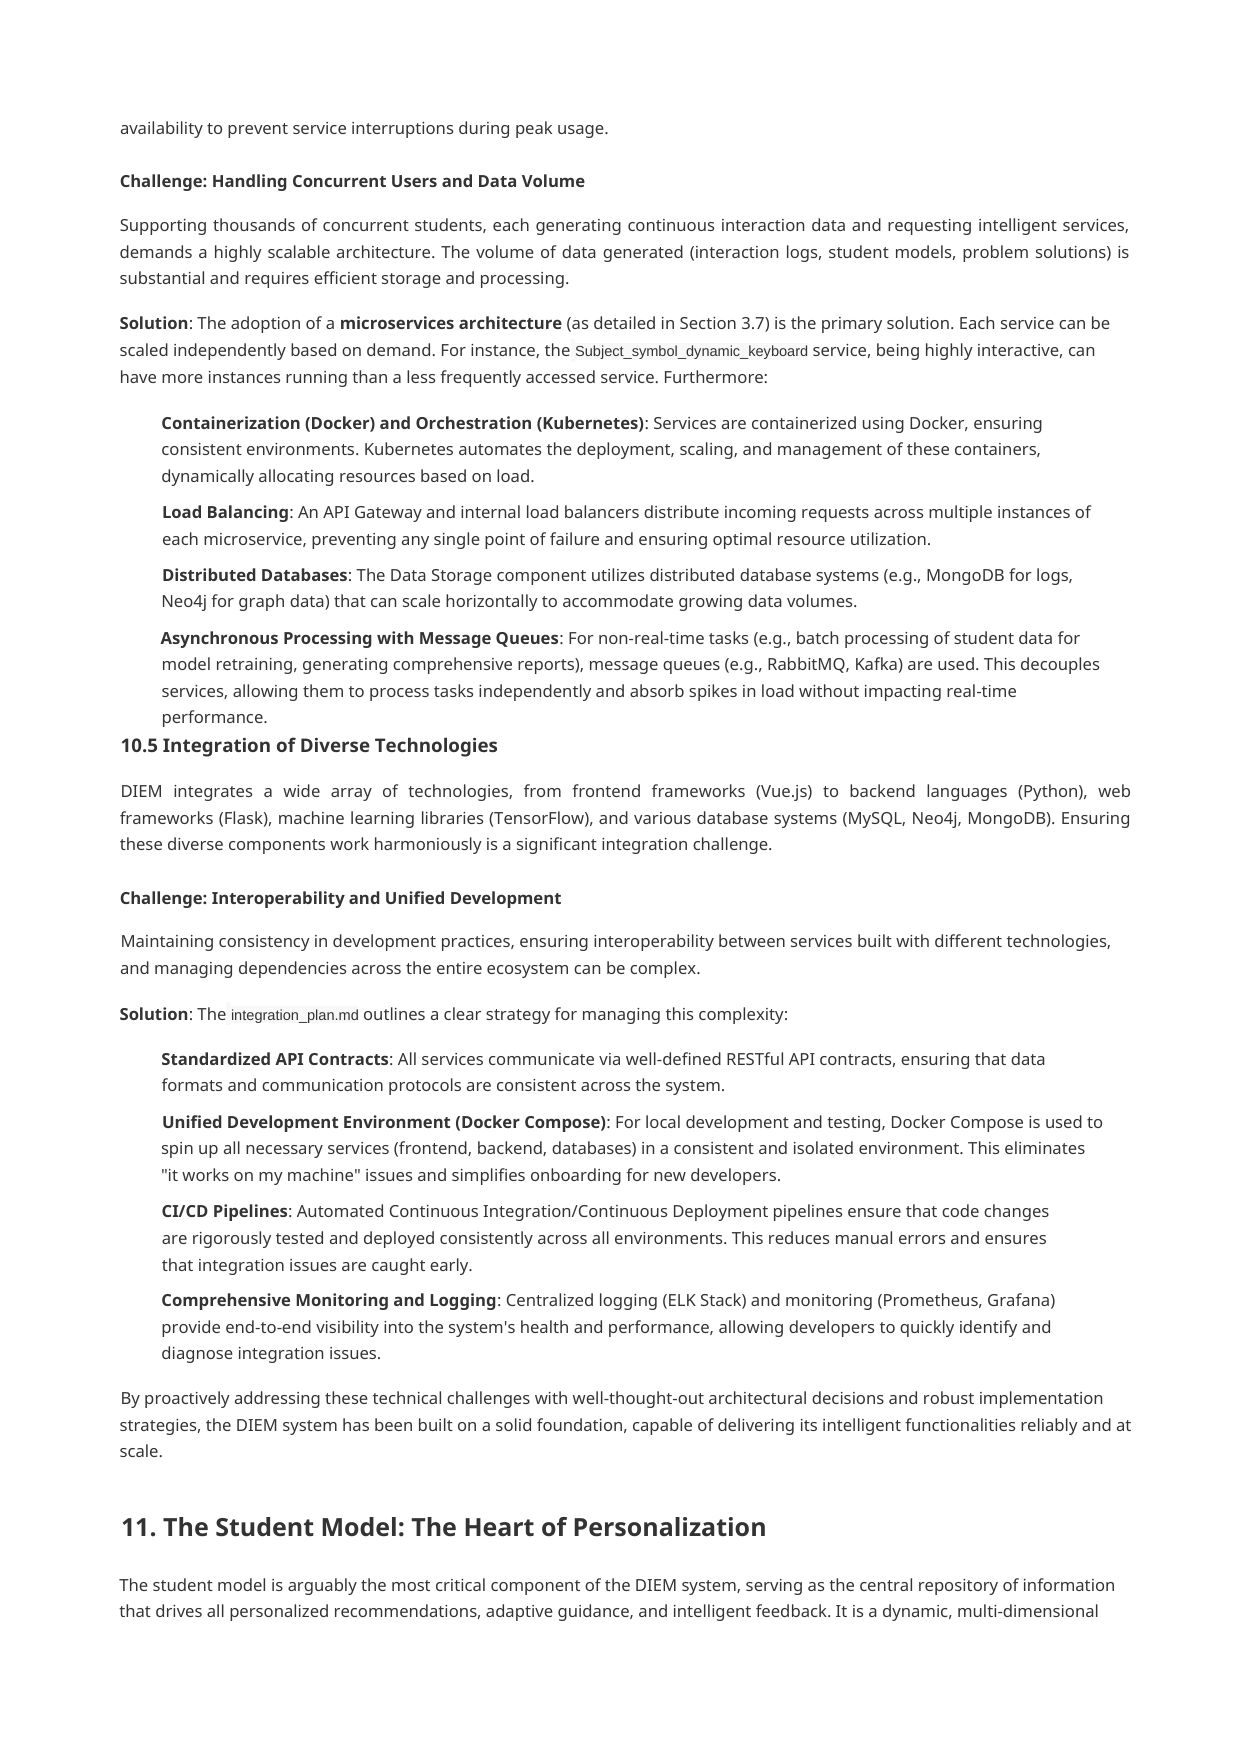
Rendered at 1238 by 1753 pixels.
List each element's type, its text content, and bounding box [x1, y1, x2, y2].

text CI/CD Pipelines: Automated Continuous Integration/Continuous Deployment pipelines ensure that code changes are rigorously tested and deployed consistently across all environments. This reduces manual errors and ensures that integration issues are caught early. [161, 1200, 1073, 1276]
text 10.5 Integration of Diverse Technologies [120, 733, 1136, 758]
text DIEM integrates a wide array of technologies, from frontend frameworks (Vue.js) to backend languages (Python), web frameworks (Flask), machine learning libraries (TensorFlow), and various database systems (MySQL, Neo4j, MongoDB). Ensuring these diverse components work harmoniously is a significant integration challenge. [119, 780, 1132, 856]
text Supporting thousands of concurrent students, each generating continuous interaction data and requesting intelligent services, demands a highly scalable architecture. The volume of data generated (interaction logs, student models, problem solutions) is substantial and requires efficient storage and processing. [119, 214, 1131, 289]
text Containerization (Docker) and Orchestration (Kubernetes): Services are containerized using Docker, ensuring consistent environments. Kubernetes automates the deployment, scaling, and management of these containers, dynamically allocating resources based on load. [161, 411, 1115, 487]
text Solution: The adoption of a microservices architecture (as detailed in Section 3.7) is the primary solution. Each service can be scaled independently based on demand. For instance, the Subject_symbol_dynamic_keyboard service, being highly interactive, can have more instances running than a less frequently accessed service. Furthermore: [119, 312, 1132, 389]
text Challenge: Handling Concurrent Users and Data Volume [119, 169, 1136, 192]
text Asynchronous Processing with Message Queues: For non-real-time tasks (e.g., batch processing of student data for model retraining, generating comprehensive reports), message queues (e.g., RabbitMQ, Kafka) are used. This decouples services, allowing them to process tasks independently and absorb spikes in load without impacting real-time performance. [160, 626, 1119, 729]
text Standardized API Contracts: All services communicate via well-defined RESTful API contracts, ensuring that data formats and communication protocols are consistent across the system. [161, 1048, 1107, 1096]
text Load Balancing: An API Gateway and internal load balancers distribute incoming requests across multiple instances of each microservice, preventing any single point of failure and ensuring optimal resource utilization. [162, 501, 1125, 550]
text Comprehensive Monitoring and Logging: Centralized logging (ELK Stack) and monitoring (Prometheus, Grafana) provide end-to-end visibility into the system's health and performance, allowing developers to quickly identify and diagnose integration issues. [161, 1289, 1112, 1364]
text Maintaining consistency in development practices, ensuring interoperability between services built with different technologies, and managing dependencies across the entire ecosystem can be complex. [120, 930, 1128, 979]
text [119, 1573, 1133, 1622]
text Solution: The integration_plan.md outlines a clear strategy for managing this complexity: [231, 1002, 1136, 1025]
text Distributed Databases: The Data Storage component utilizes distributed database systems (e.g., MongoDB for logs, Neo4j for graph data) that can scale horizontally to accommodate growing data volumes. [161, 564, 1105, 612]
text Challenge: Interoperability and Unified Development [119, 886, 1136, 909]
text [119, 117, 1133, 139]
text By proactively addressing these technical challenges with well-thought-out architectural decisions and robust implementation strategies, the DIEM system has been built on a solid foundation, capable of delivering its intelligent functionalities reliably and at scale. [119, 1387, 1133, 1463]
text Unified Development Environment (Docker Compose): For local development and testing, Docker Compose is used to spin up all necessary services (frontend, backend, databases) in a consistent and isolated environment. This eliminates "it works on my machine" issues and simplifies onboarding for new developers. [161, 1110, 1105, 1186]
text 11. The Student Model: The Heart of Personalization [121, 1510, 1136, 1544]
